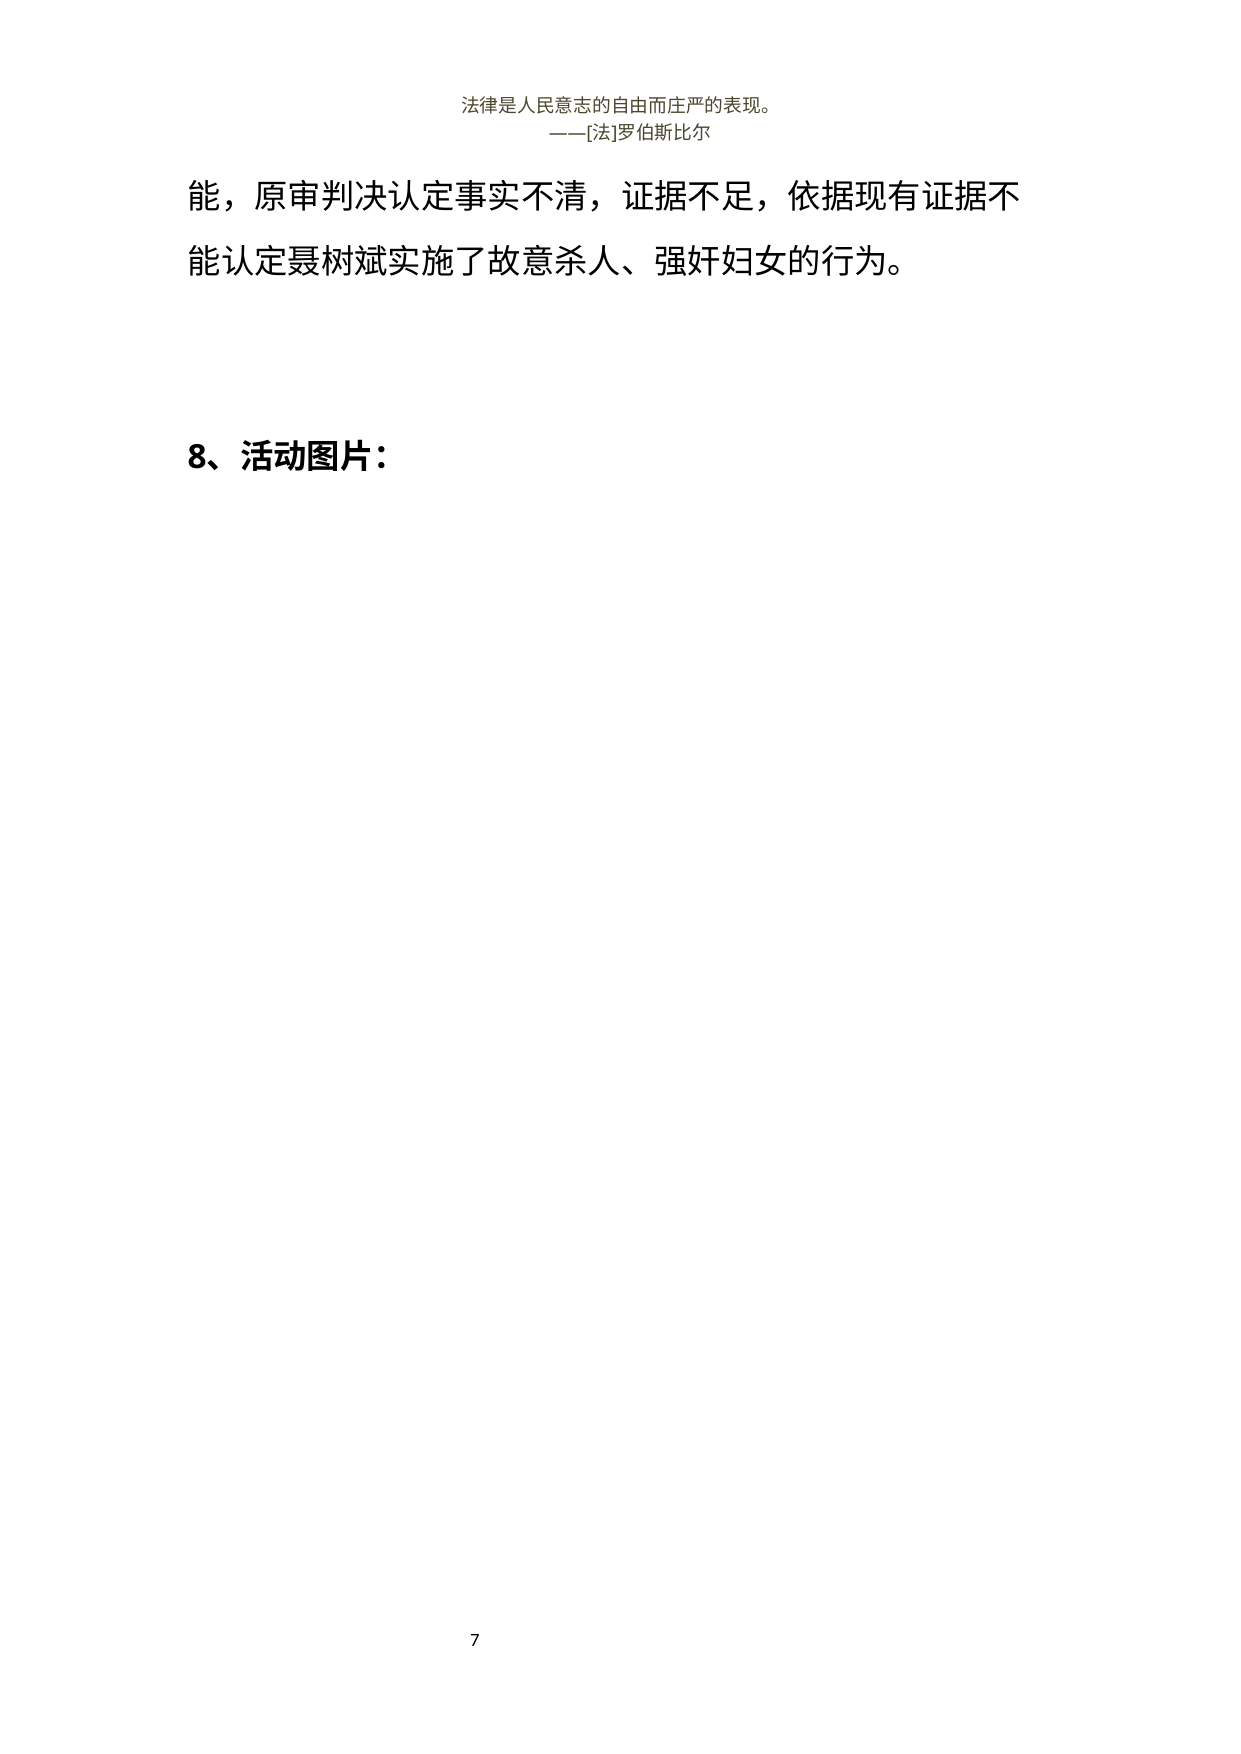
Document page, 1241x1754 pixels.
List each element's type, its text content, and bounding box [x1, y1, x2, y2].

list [187, 162, 1053, 292]
list 活动图片： [187, 422, 1053, 487]
